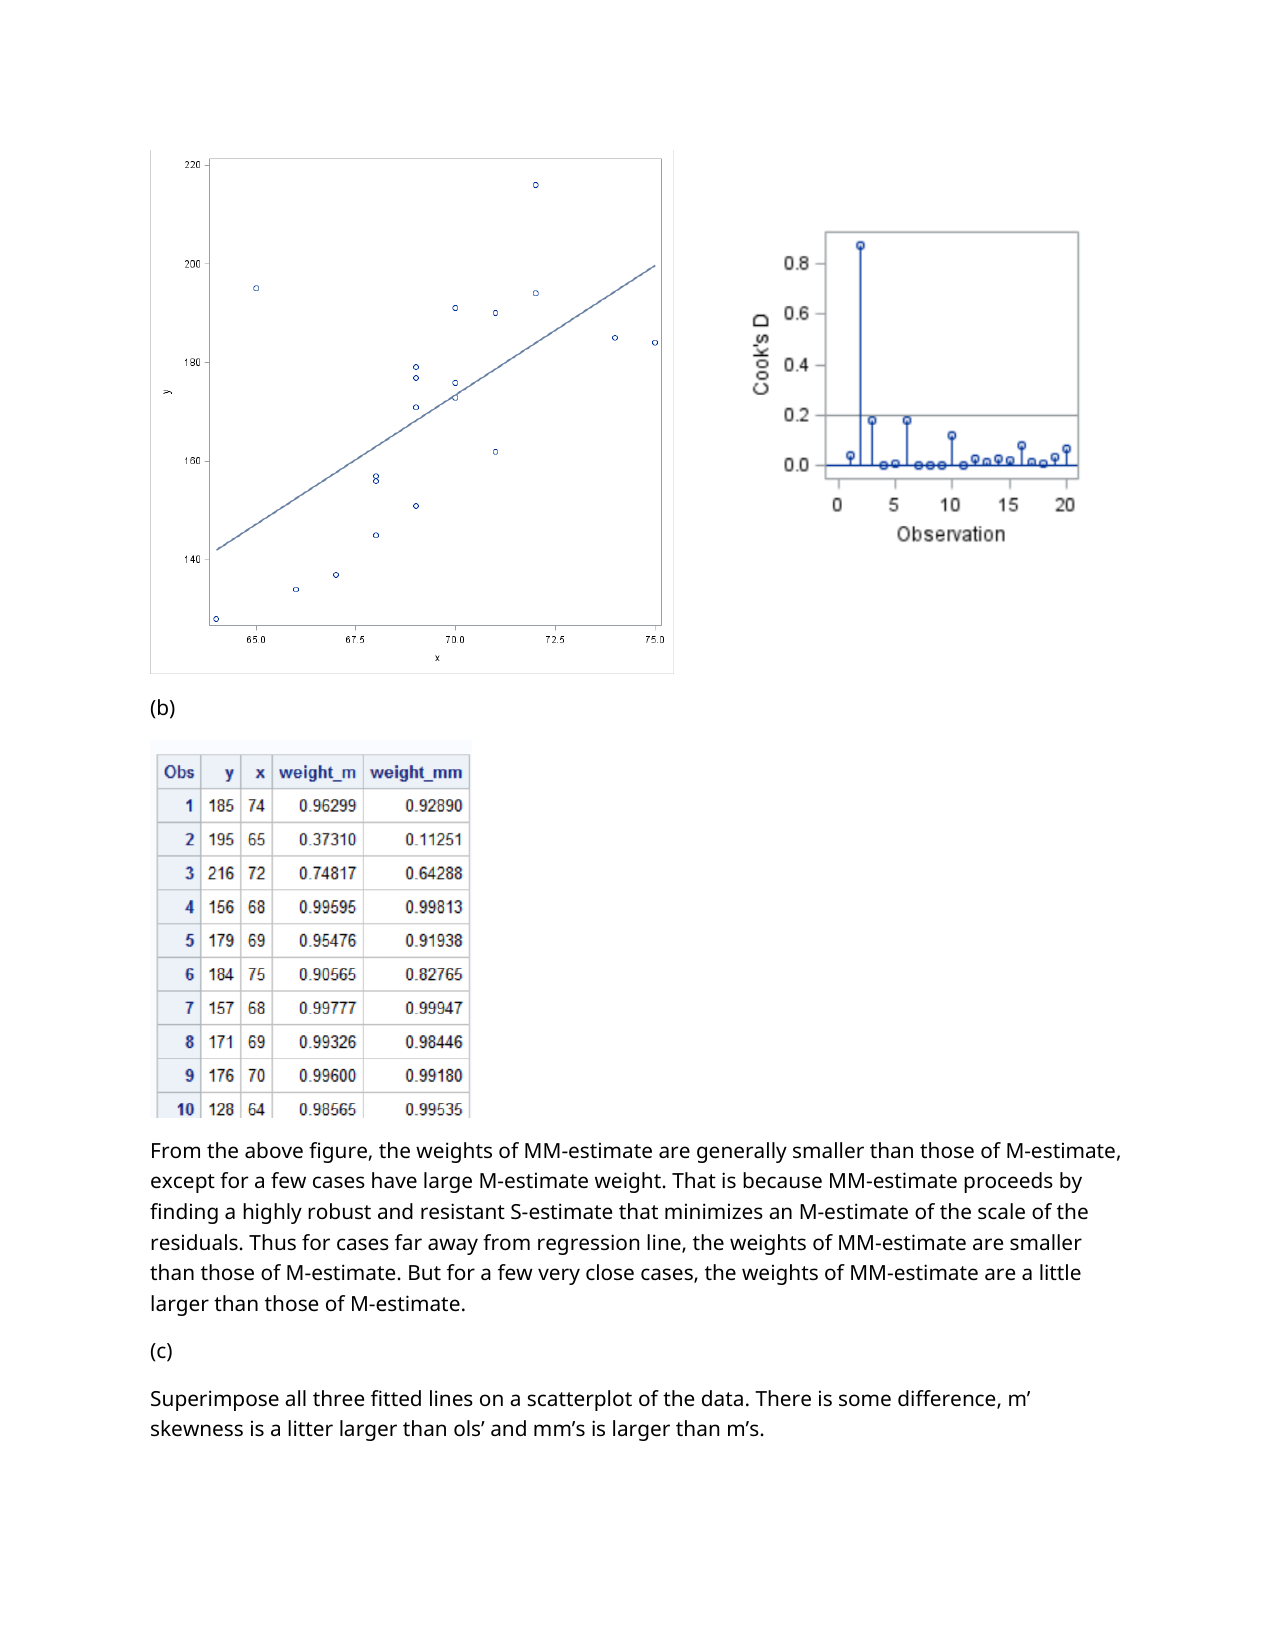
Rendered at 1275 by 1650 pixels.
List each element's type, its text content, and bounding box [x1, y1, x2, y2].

text Superimpose all three fitted lines on a scatterplot of the data. There is some difference, m’ skewness is a litter larger than ols’ and mm’s is larger than m’s. [150, 1384, 1125, 1443]
text From the above figure, the weights of MM-estimate are generally smaller than those of M-estimate, except for a few cases have large M-estimate weight. That is because MM-estimate proceeds by finding a highly robust and resistant S-estimate that minimizes an M-estimate of the scale of the residuals. Thus for cases far away from regression line, the weights of MM-estimate are smaller than those of M-estimate. But for a few very close cases, the weights of MM-estimate are a little larger than those of M-estimate. [150, 1136, 1125, 1318]
text (c) [150, 1336, 1125, 1365]
picture [750, 224, 1094, 553]
picture [150, 150, 674, 674]
text (b) [150, 693, 1125, 721]
picture [150, 740, 473, 1118]
